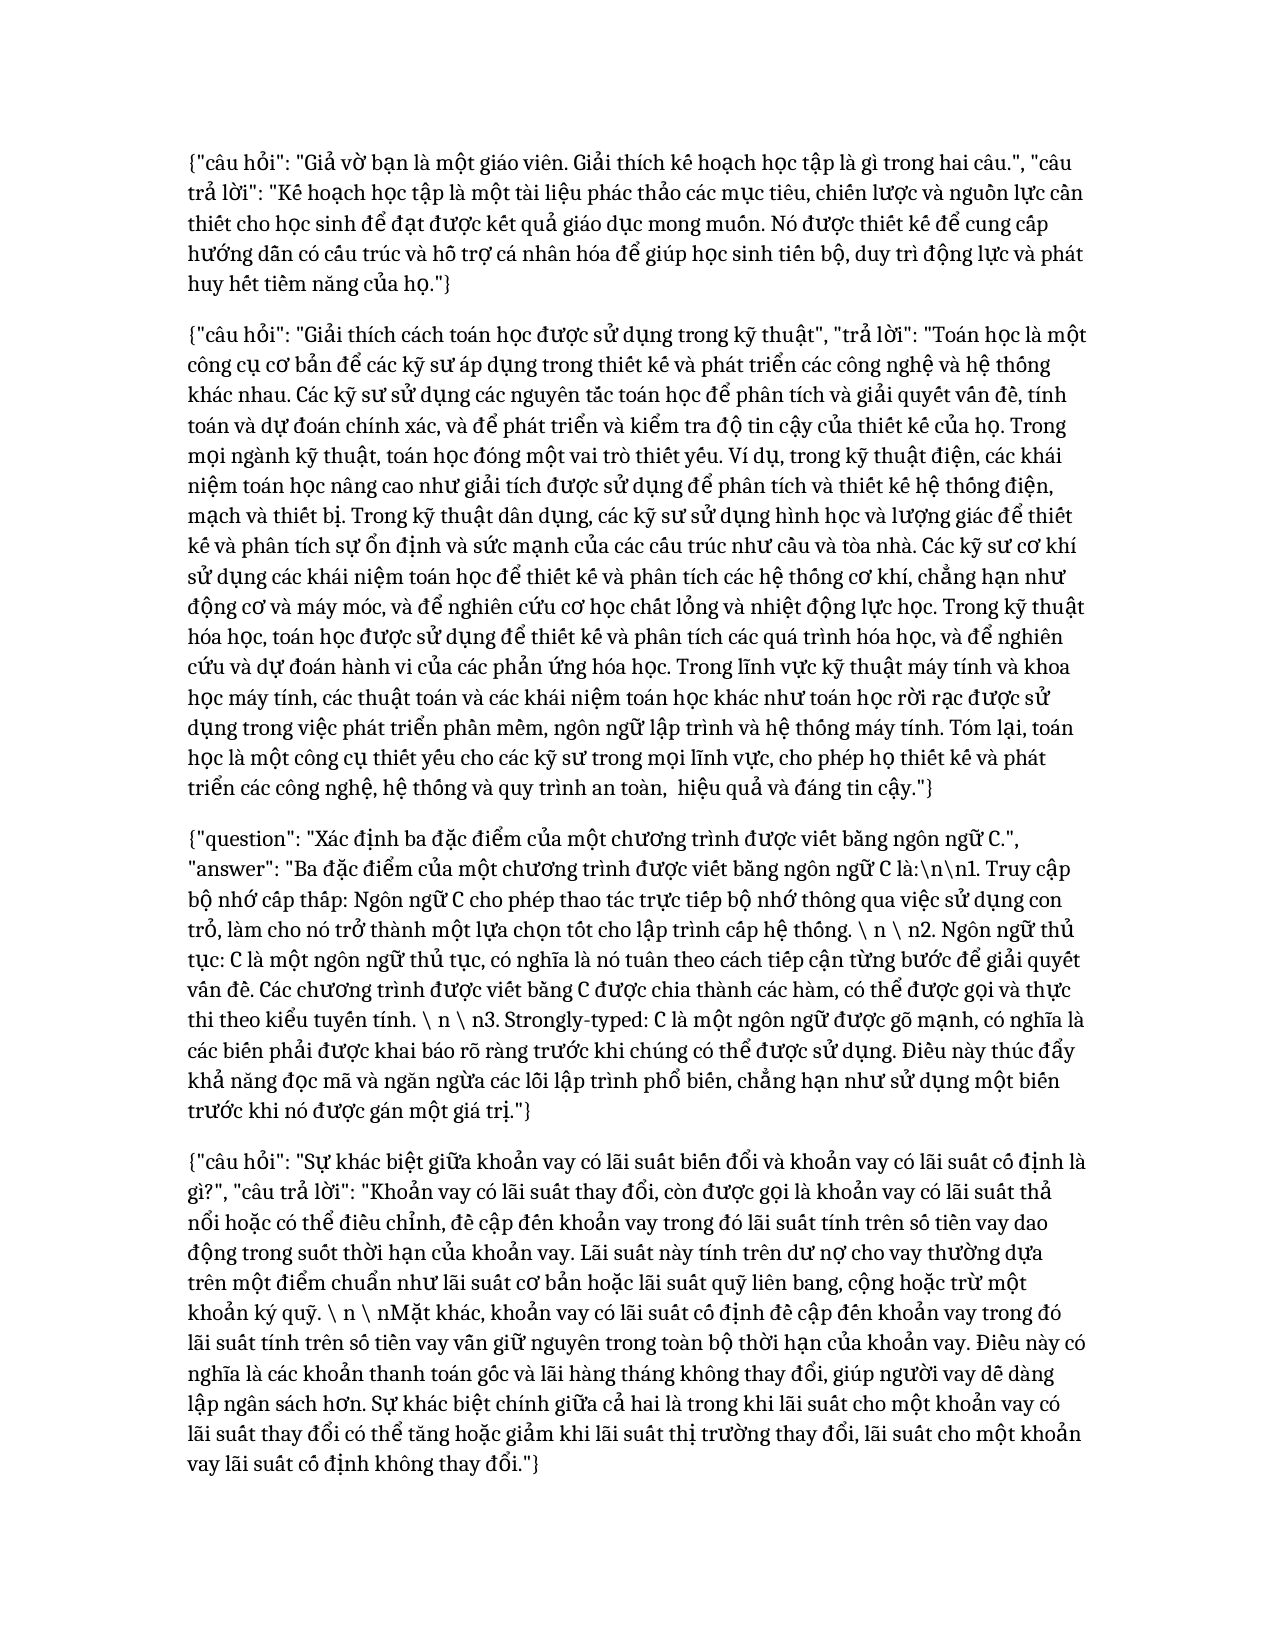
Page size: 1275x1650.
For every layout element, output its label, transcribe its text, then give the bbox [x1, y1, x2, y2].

text {"câu hỏi": "Sự khác biệt giữa khoản vay có lãi suất biến đổi và khoản vay có lãi suất cố định là gì?", "câu trả lời": "Khoản vay có lãi suất thay đổi, còn được gọi là khoản vay có lãi suất thả nổi hoặc có thể điều chỉnh, đề cập đến khoản vay trong đó lãi suất tính trên số tiền vay dao động trong suốt thời hạn của khoản vay. Lãi suất này tính trên dư nợ cho vay thường dựa trên một điểm chuẩn như lãi suất cơ bản hoặc lãi suất quỹ liên bang, cộng hoặc trừ một khoản ký quỹ. \ n \ nMặt khác, khoản vay có lãi suất cố định đề cập đến khoản vay trong đó lãi suất tính trên số tiền vay vẫn giữ nguyên trong toàn bộ thời hạn của khoản vay. Điều này có nghĩa là các khoản thanh toán gốc và lãi hàng tháng không thay đổi, giúp người vay dễ dàng lập ngân sách hơn. Sự khác biệt chính giữa cả hai là trong khi lãi suất cho một khoản vay có lãi suất thay đổi có thể tăng hoặc giảm khi lãi suất thị trường thay đổi, lãi suất cho một khoản vay lãi suất cố định không thay đổi."} [187, 1149, 1087, 1477]
text {"câu hỏi": "Giả vờ bạn là một giáo viên. Giải thích kế hoạch học tập là gì trong hai câu.", "câu trả lời": "Kế hoạch học tập là một tài liệu phác thảo các mục tiêu, chiến lược và nguồn lực cần thiết cho học sinh để đạt được kết quả giáo dục mong muốn. Nó được thiết kế để cung cấp hướng dẫn có cấu trúc và hỗ trợ cá nhân hóa để giúp học sinh tiến bộ, duy trì động lực và phát huy hết tiềm năng của họ."} [187, 150, 1087, 297]
text {"question": "Xác định ba đặc điểm của một chương trình được viết bằng ngôn ngữ C.", "answer": "Ba đặc điểm của một chương trình được viết bằng ngôn ngữ C là:\n\n1. Truy cập bộ nhớ cấp thấp: Ngôn ngữ C cho phép thao tác trực tiếp bộ nhớ thông qua việc sử dụng con trỏ, làm cho nó trở thành một lựa chọn tốt cho lập trình cấp hệ thống. \ n \ n2. Ngôn ngữ thủ tục: C là một ngôn ngữ thủ tục, có nghĩa là nó tuân theo cách tiếp cận từng bước để giải quyết vấn đề. Các chương trình được viết bằng C được chia thành các hàm, có thể được gọi và thực thi theo kiểu tuyến tính. \ n \ n3. Strongly-typed: C là một ngôn ngữ được gõ mạnh, có nghĩa là các biến phải được khai báo rõ ràng trước khi chúng có thể được sử dụng. Điều này thúc đẩy khả năng đọc mã và ngăn ngừa các lỗi lập trình phổ biến, chẳng hạn như sử dụng một biến trước khi nó được gán một giá trị."} [187, 826, 1087, 1124]
text {"câu hỏi": "Giải thích cách toán học được sử dụng trong kỹ thuật", "trả lời": "Toán học là một công cụ cơ bản để các kỹ sư áp dụng trong thiết kế và phát triển các công nghệ và hệ thống khác nhau. Các kỹ sư sử dụng các nguyên tắc toán học để phân tích và giải quyết vấn đề, tính toán và dự đoán chính xác, và để phát triển và kiểm tra độ tin cậy của thiết kế của họ. Trong mọi ngành kỹ thuật, toán học đóng một vai trò thiết yếu. Ví dụ, trong kỹ thuật điện, các khái niệm toán học nâng cao như giải tích được sử dụng để phân tích và thiết kế hệ thống điện, mạch và thiết bị. Trong kỹ thuật dân dụng, các kỹ sư sử dụng hình học và lượng giác để thiết kế và phân tích sự ổn định và sức mạnh của các cấu trúc như cầu và tòa nhà. Các kỹ sư cơ khí sử dụng các khái niệm toán học để thiết kế và phân tích các hệ thống cơ khí, chẳng hạn như động cơ và máy móc, và để nghiên cứu cơ học chất lỏng và nhiệt động lực học. Trong kỹ thuật hóa học, toán học được sử dụng để thiết kế và phân tích các quá trình hóa học, và để nghiên cứu và dự đoán hành vi của các phản ứng hóa học. Trong lĩnh vực kỹ thuật máy tính và khoa học máy tính, các thuật toán và các khái niệm toán học khác như toán học rời rạc được sử dụng trong việc phát triển phần mềm, ngôn ngữ lập trình và hệ thống máy tính. Tóm lại, toán học là một công cụ thiết yếu cho các kỹ sư trong mọi lĩnh vực, cho phép họ thiết kế và phát triển các công nghệ, hệ thống và quy trình an toàn, hiệu quả và đáng tin cậy."} [187, 322, 1087, 801]
